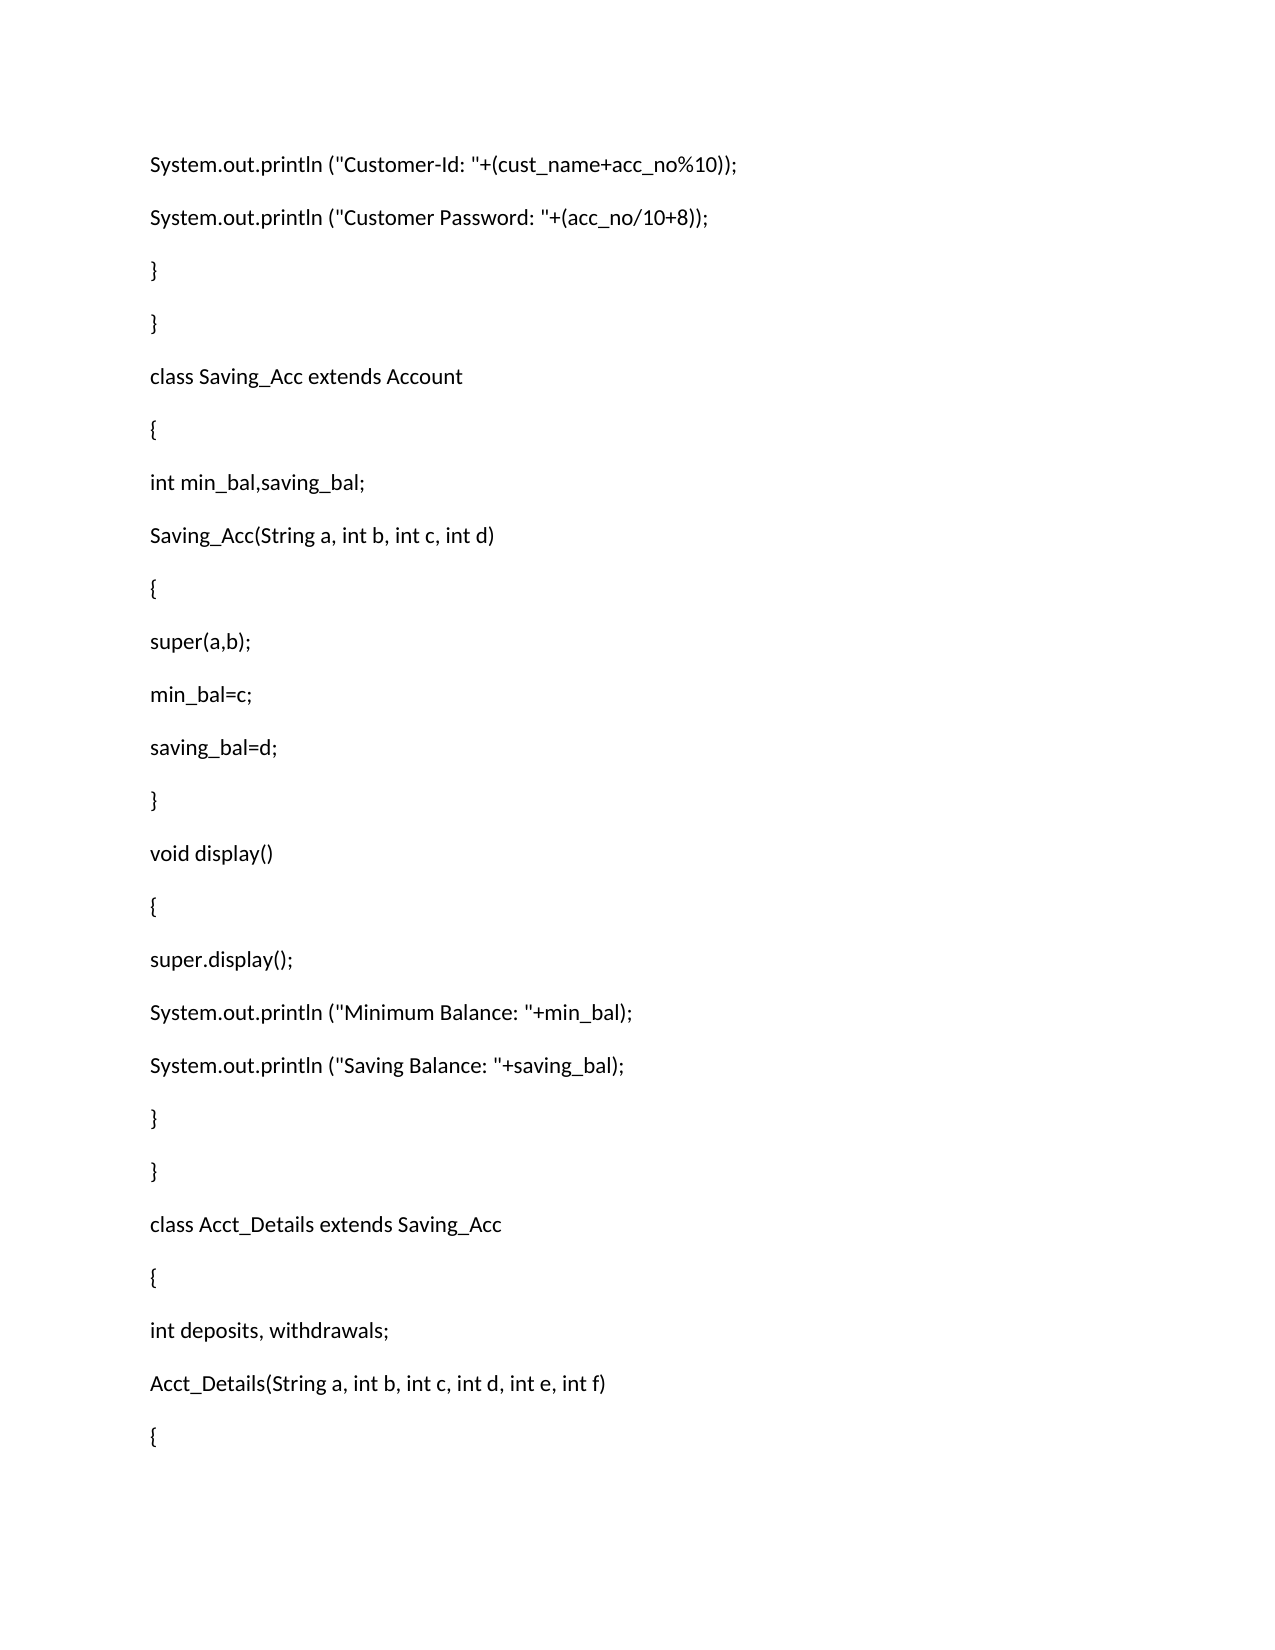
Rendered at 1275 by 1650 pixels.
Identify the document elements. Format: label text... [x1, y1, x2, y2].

text min_bal=c; [150, 680, 1125, 708]
text { [150, 415, 1125, 443]
text super.display(); [150, 945, 1125, 973]
text int min_bal,saving_bal; [150, 468, 1125, 496]
text { [150, 574, 1125, 602]
text } [150, 309, 1125, 337]
text int deposits, withdrawals; [150, 1316, 1125, 1344]
text saving_bal=d; [150, 733, 1125, 761]
text Acct_Details(String a, int b, int c, int d, int e, int f) [150, 1369, 1125, 1397]
text super(a,b); [150, 627, 1125, 655]
text System.out.println ("Saving Balance: "+saving_bal); [150, 1051, 1125, 1079]
text { [150, 1263, 1125, 1291]
text } [150, 256, 1125, 284]
text void display() [150, 839, 1125, 867]
text System.out.println ("Customer Password: "+(acc_no/10+8)); [150, 203, 1125, 231]
text System.out.println ("Minimum Balance: "+min_bal); [150, 998, 1125, 1026]
text { [150, 1422, 1125, 1451]
text Saving_Acc(String a, int b, int c, int d) [150, 521, 1125, 549]
text { [150, 892, 1125, 920]
text } [150, 1104, 1125, 1132]
text } [150, 1157, 1125, 1185]
text System.out.println ("Customer-Id: "+(cust_name+acc_no%10)); [150, 150, 1125, 178]
text } [150, 786, 1125, 814]
text class Acct_Details extends Saving_Acc [150, 1210, 1125, 1238]
text class Saving_Acc extends Account [150, 362, 1125, 390]
